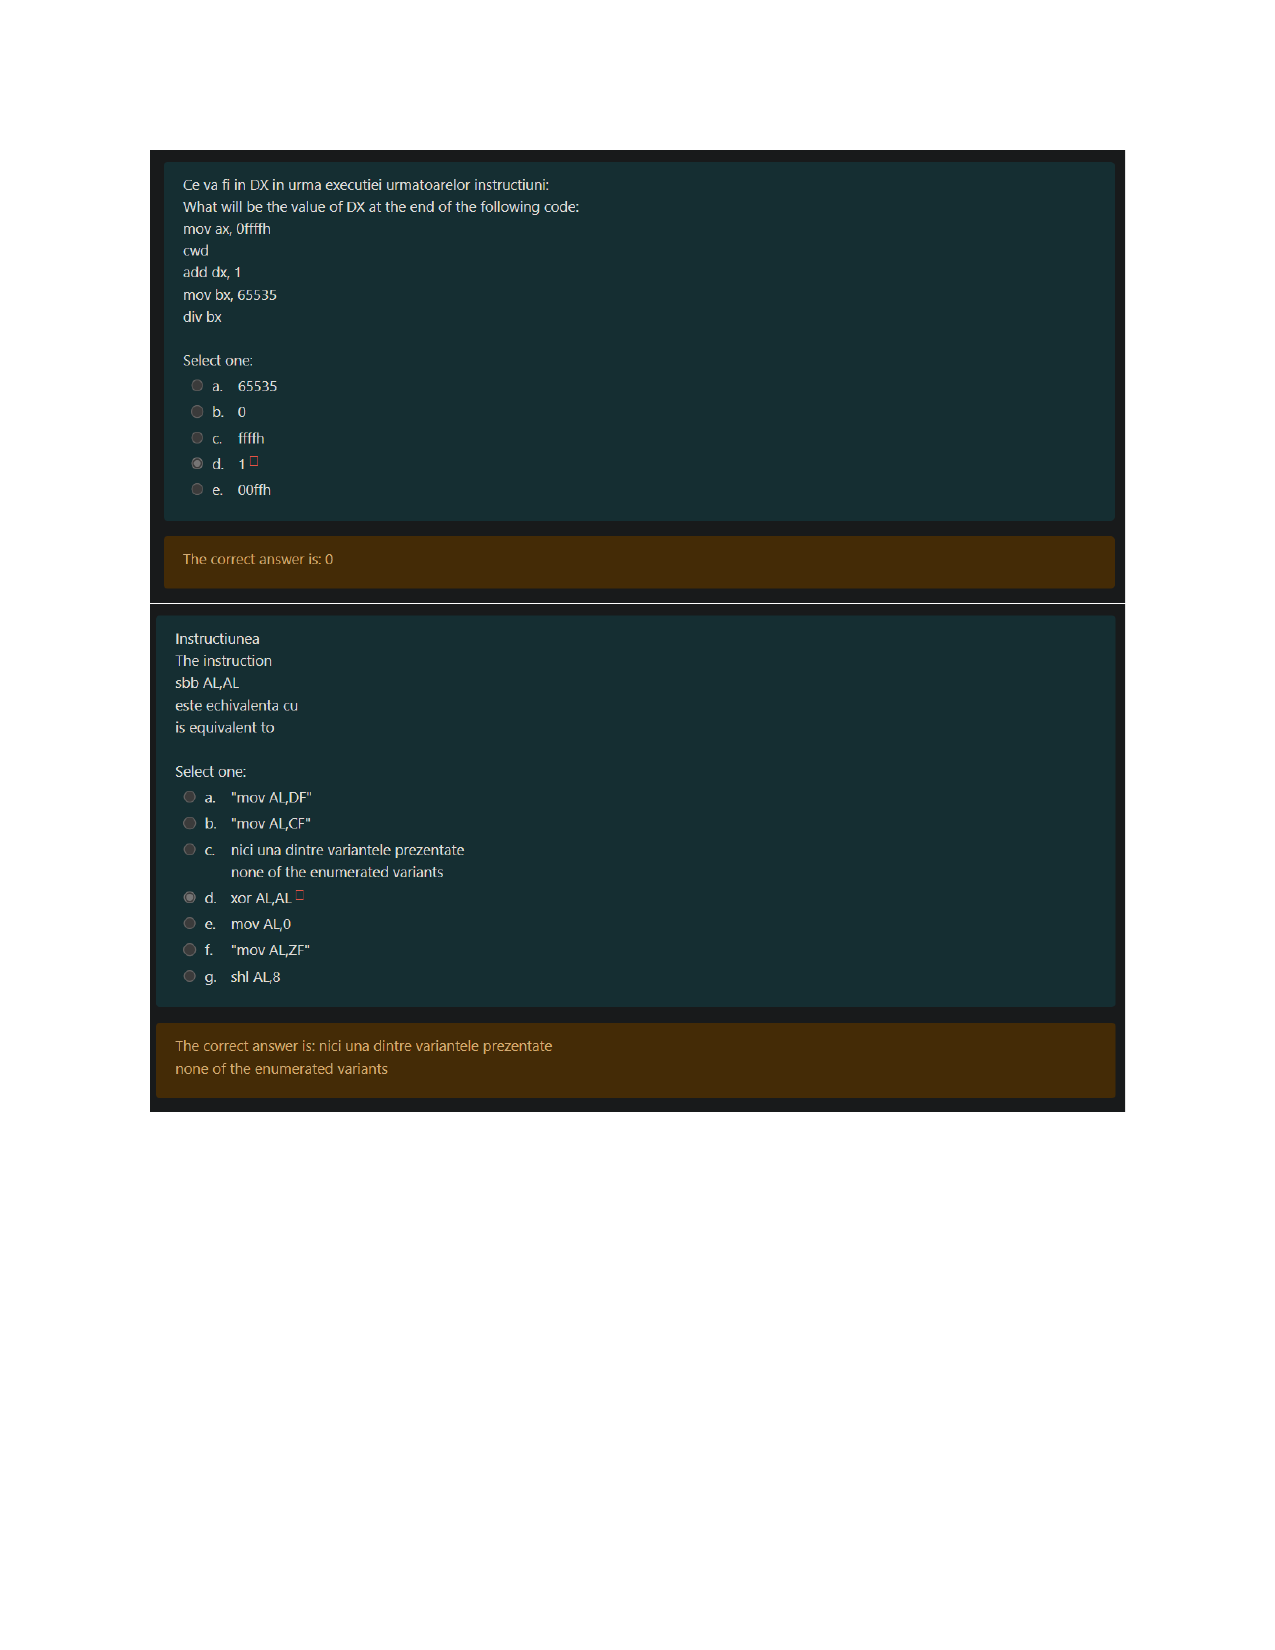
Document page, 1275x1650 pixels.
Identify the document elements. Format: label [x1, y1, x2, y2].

picture [150, 150, 1125, 603]
picture [150, 604, 1125, 1112]
